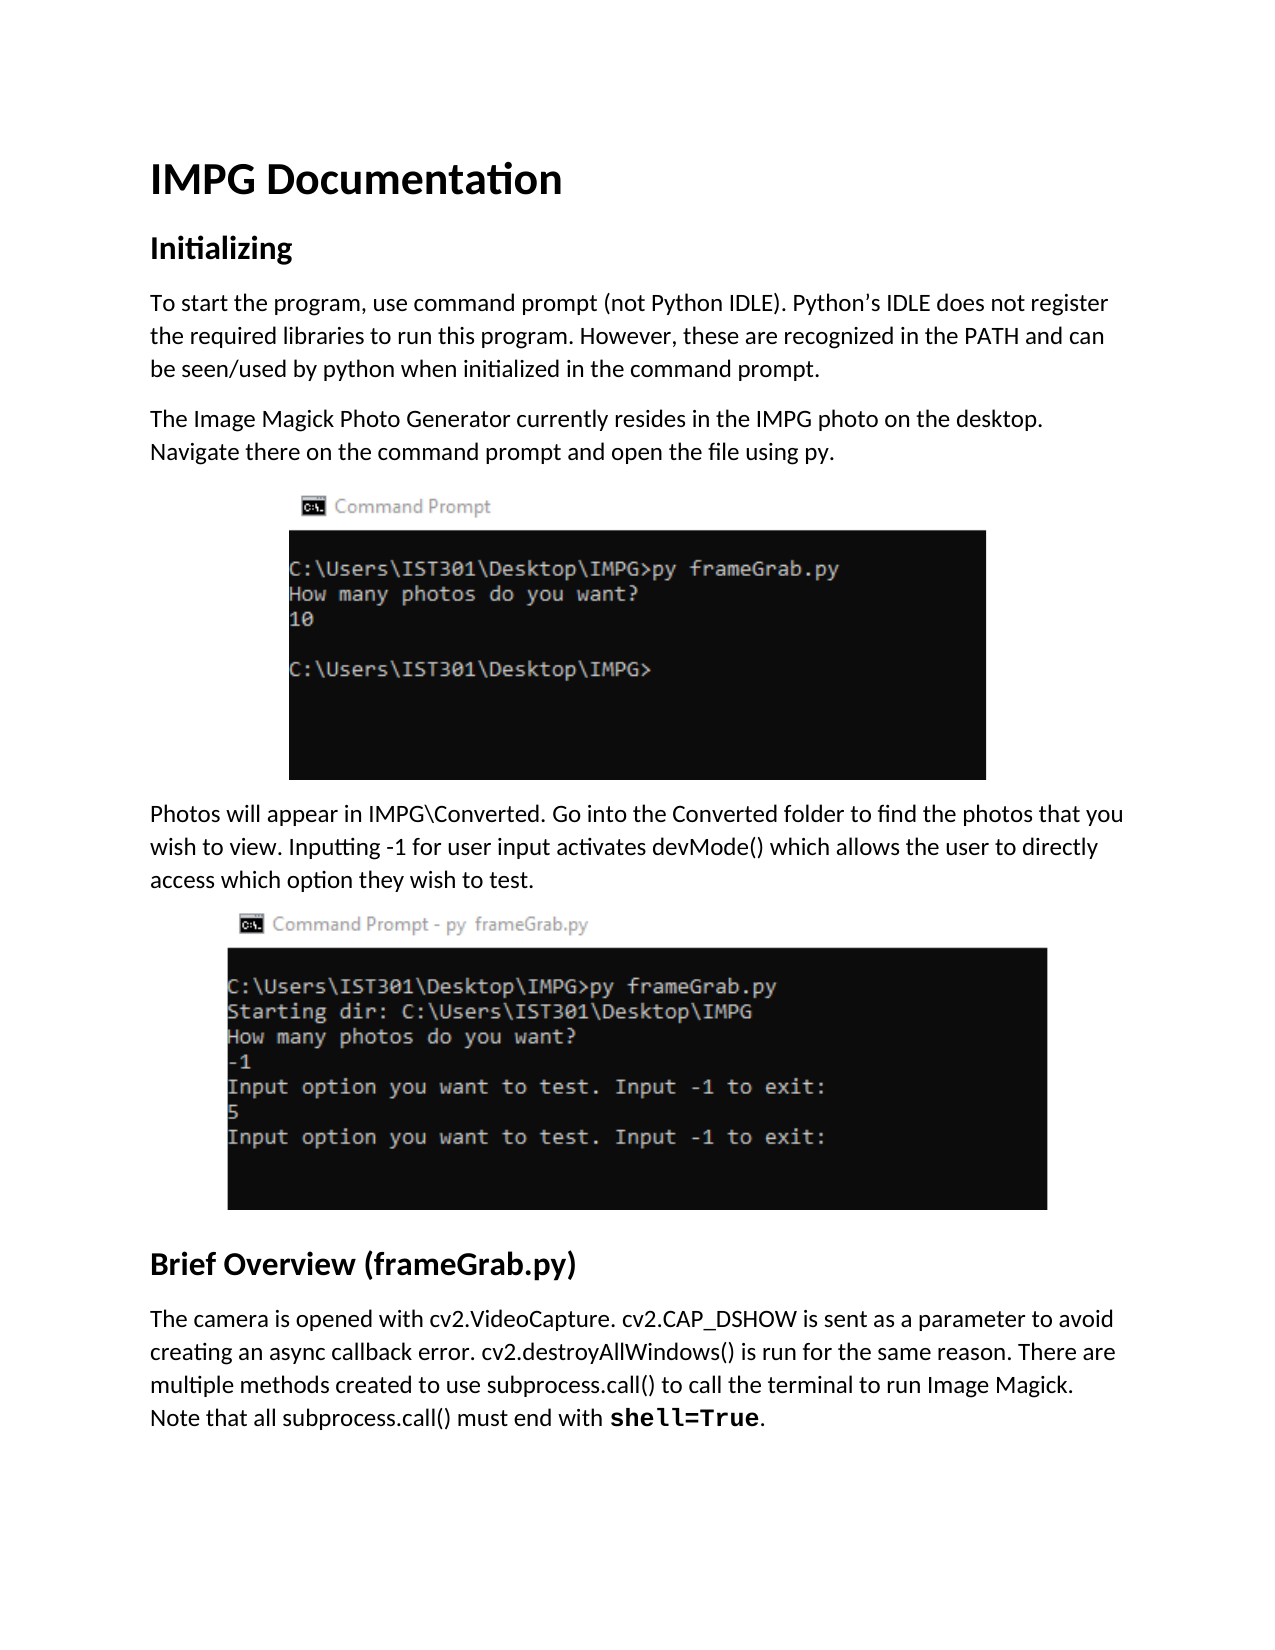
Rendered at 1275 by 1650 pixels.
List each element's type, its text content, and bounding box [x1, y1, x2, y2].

text To start the program, use command prompt (not Python IDLE). Python’s IDLE does not register the required libraries to run this program. However, these are recognized in the PATH and can be seen/used by python when initialized in the command prompt. [150, 288, 1125, 384]
text IMPG Documentation [150, 150, 1125, 206]
text The camera is opened with cv2.VideoCapture. cv2.CAP_DSHOW is sent as a parameter to avoid creating an async callback error. cv2.destroyAllWindows() is run for the same reason. There are multiple methods created to use subprocess.call() to call the terminal to run Image Magick. Note that all subprocess.call() must end with shell=True. [150, 1303, 1125, 1434]
text Photos will appear in IMPG\Converted. Go into the Converted folder to find the photos that you wish to view. Inputting -1 for user input activates devMode() which allows the user to directly access which option they wish to test. [150, 798, 1125, 894]
text Initializing [150, 227, 1125, 268]
picture [289, 485, 987, 780]
text The Image Magick Photo Generator currently resides in the IMPG photo on the desktop. Navigate there on the command prompt and open the file using py. [150, 403, 1125, 466]
picture [227, 913, 1048, 1210]
text Brief Overview (frameGrab.py) [150, 1243, 1125, 1284]
